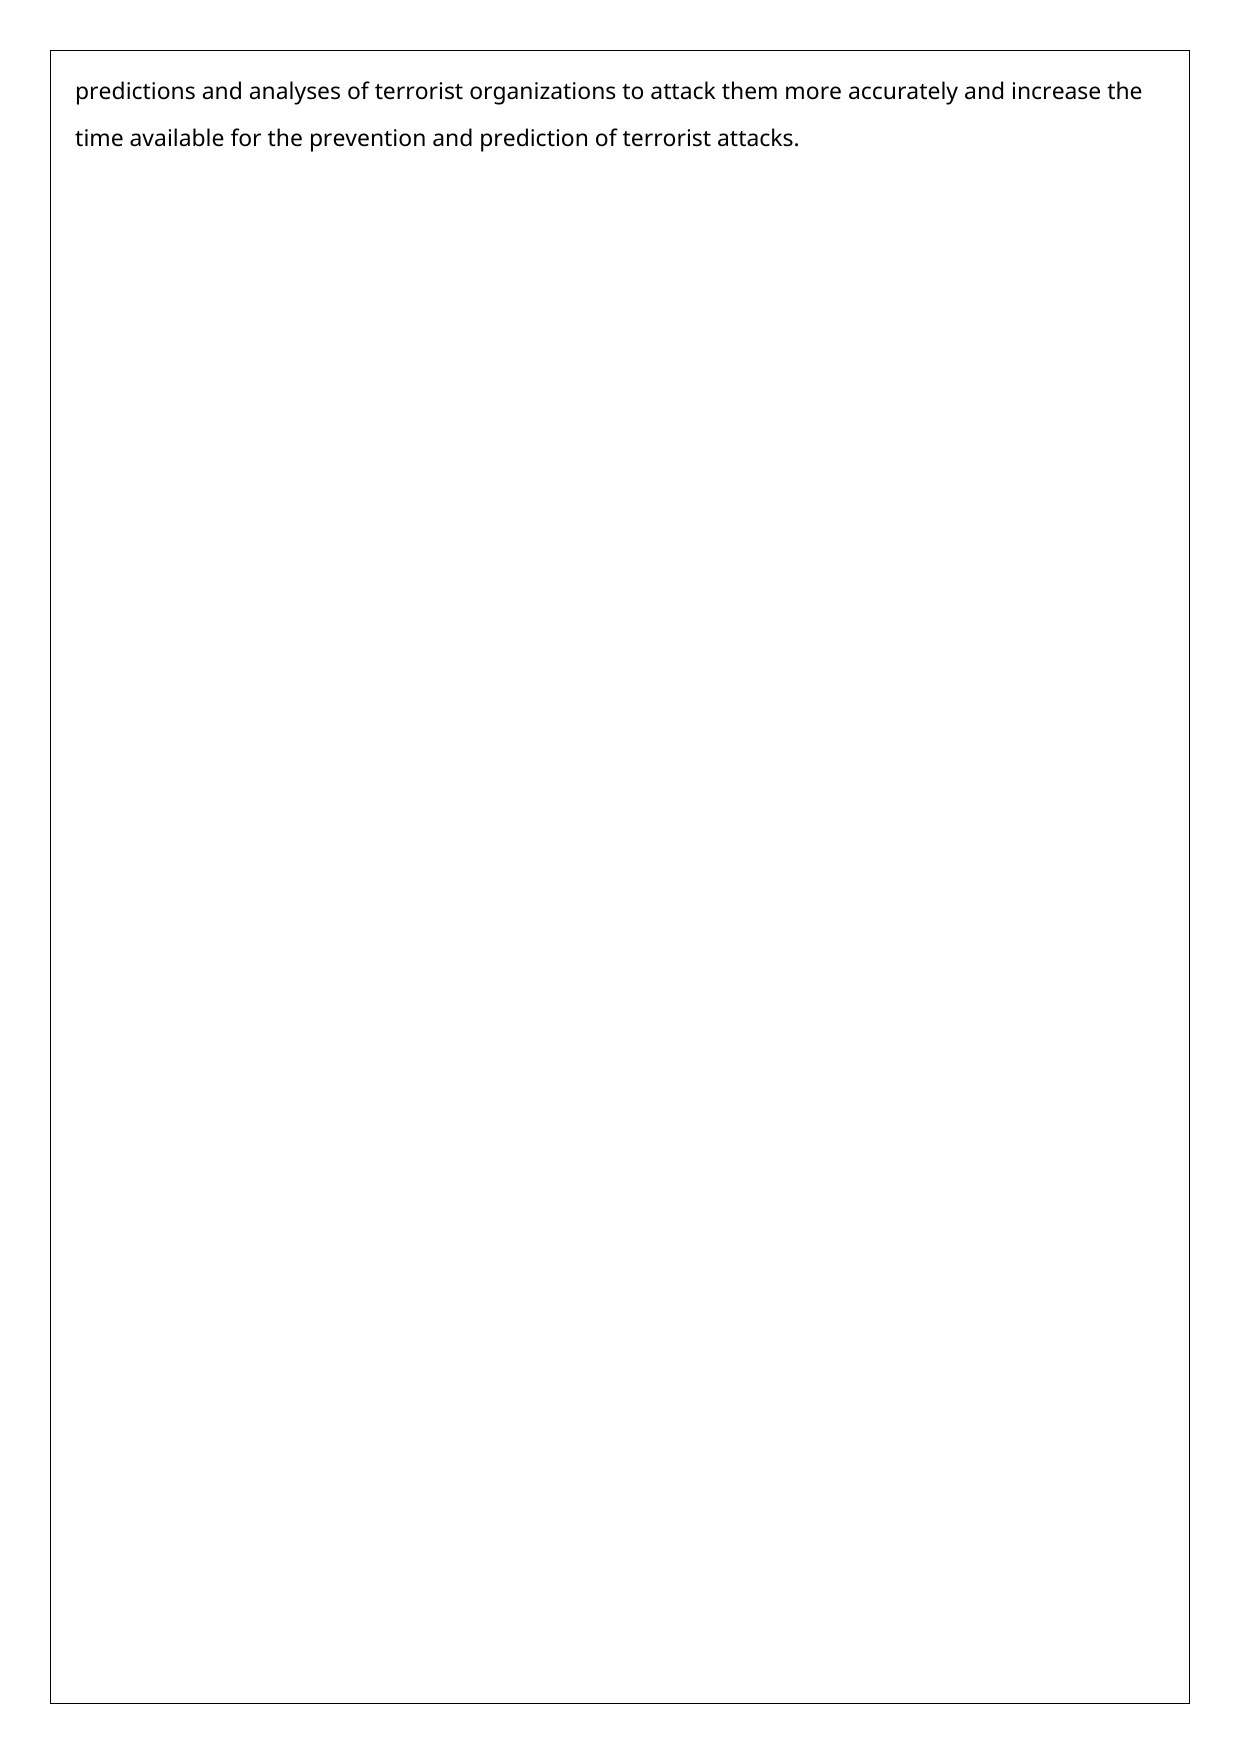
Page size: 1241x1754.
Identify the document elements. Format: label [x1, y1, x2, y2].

text [75, 75, 1165, 153]
